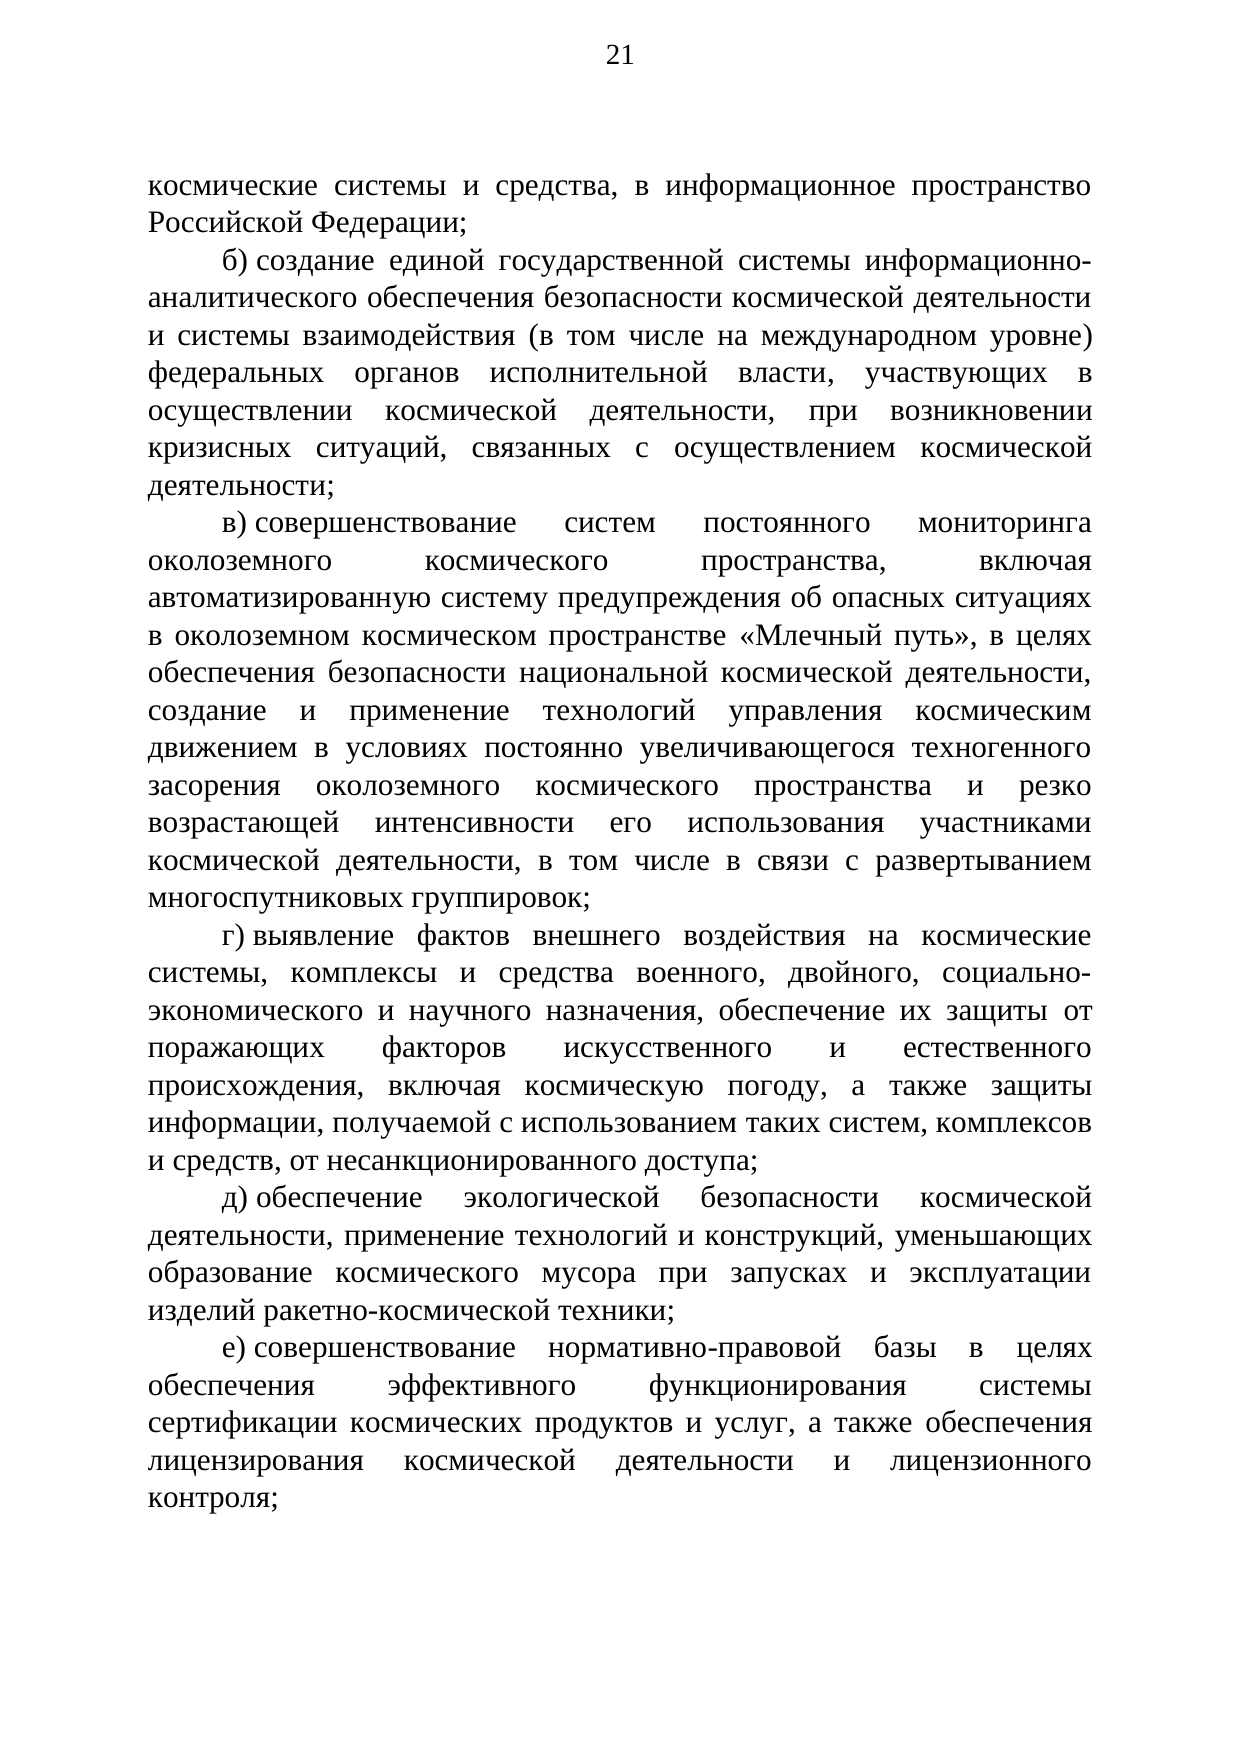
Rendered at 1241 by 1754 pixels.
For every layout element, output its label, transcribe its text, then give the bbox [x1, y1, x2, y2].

text в) совершенствование систем постоянного мониторинга околоземного космического пространства, включая автоматизированную систему предупреждения об опасных ситуациях в околоземном космическом пространстве «Млечный путь», в целях обеспечения безопасности национальной космической деятельности, создание и применение технологий управления космическим движением в условиях постоянно увеличивающегося техногенного засорения околоземного космического пространства и резко возрастающей интенсивности его использования участниками космической деятельности, в том числе в связи с развертыванием многоспутниковых группировок; [148, 503, 1092, 915]
text г) выявление фактов внешнего воздействия на космические системы, комплексы и средства военного, двойного, социально-экономического и научного назначения, обеспечение их защиты от поражающих факторов искусственного и естественного происхождения, включая космическую погоду, а также защиты информации, получаемой с использованием таких систем, комплексов и средств, от несанкционированного доступа; [148, 915, 1092, 1178]
text е) совершенствование нормативно-правовой базы в целях обеспечения эффективного функционирования системы сертификации космических продуктов и услуг, а также обеспечения лицензирования космической деятельности и лицензионного контроля; [148, 1328, 1092, 1515]
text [148, 165, 1092, 240]
text б) создание единой государственной системы информационно- аналитического обеспечения безопасности космической деятельности и системы взаимодействия (в том числе на международном уровне) федеральных органов исполнительной власти, участвующих в осуществлении космической деятельности, при возникновении кризисных ситуаций, связанных с осуществлением космической деятельности; [148, 240, 1092, 503]
text д) обеспечение экологической безопасности космической деятельности, применение технологий и конструкций, уменьшающих образование космического мусора при запусках и эксплуатации изделий ракетно-космической техники; [148, 1178, 1092, 1328]
